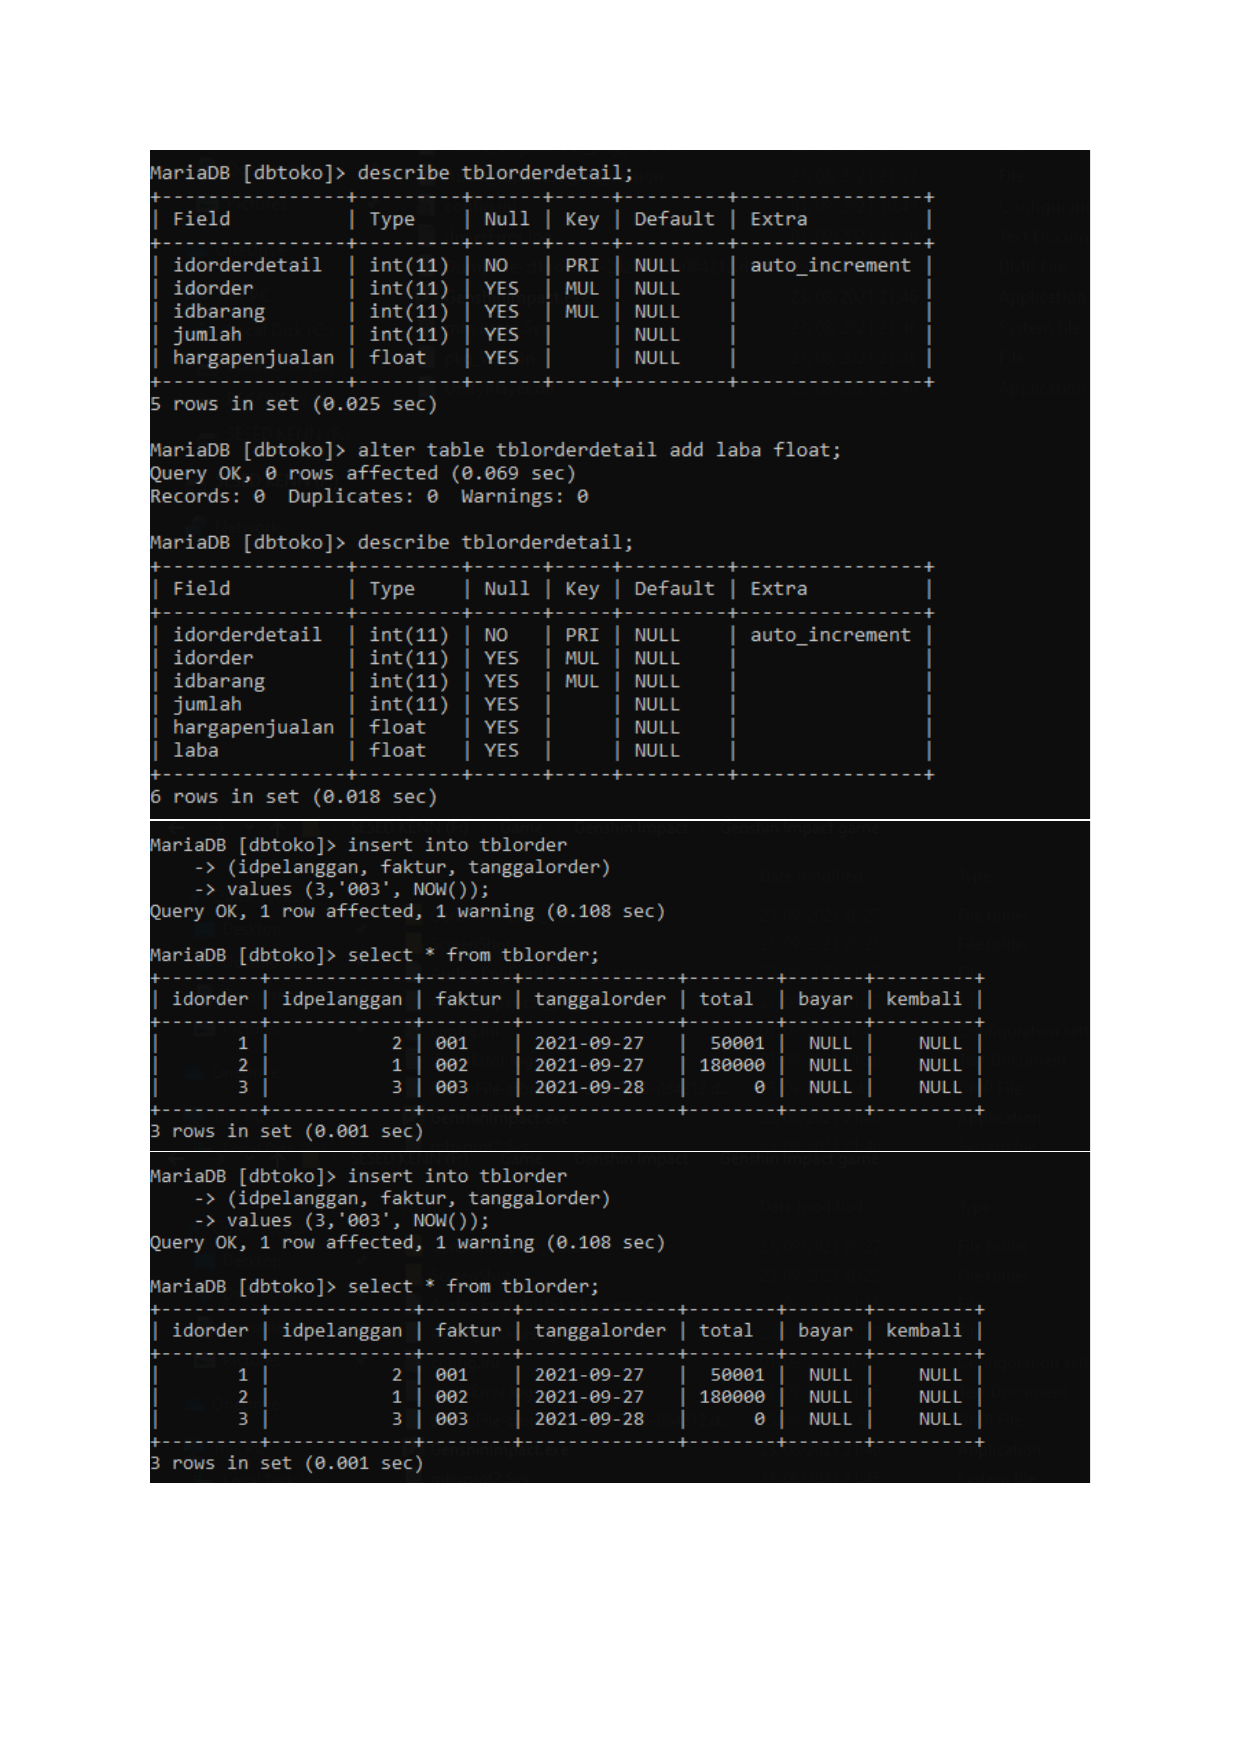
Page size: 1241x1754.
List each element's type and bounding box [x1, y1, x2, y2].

picture [150, 150, 1091, 819]
picture [150, 1152, 1091, 1483]
picture [150, 821, 1091, 1151]
